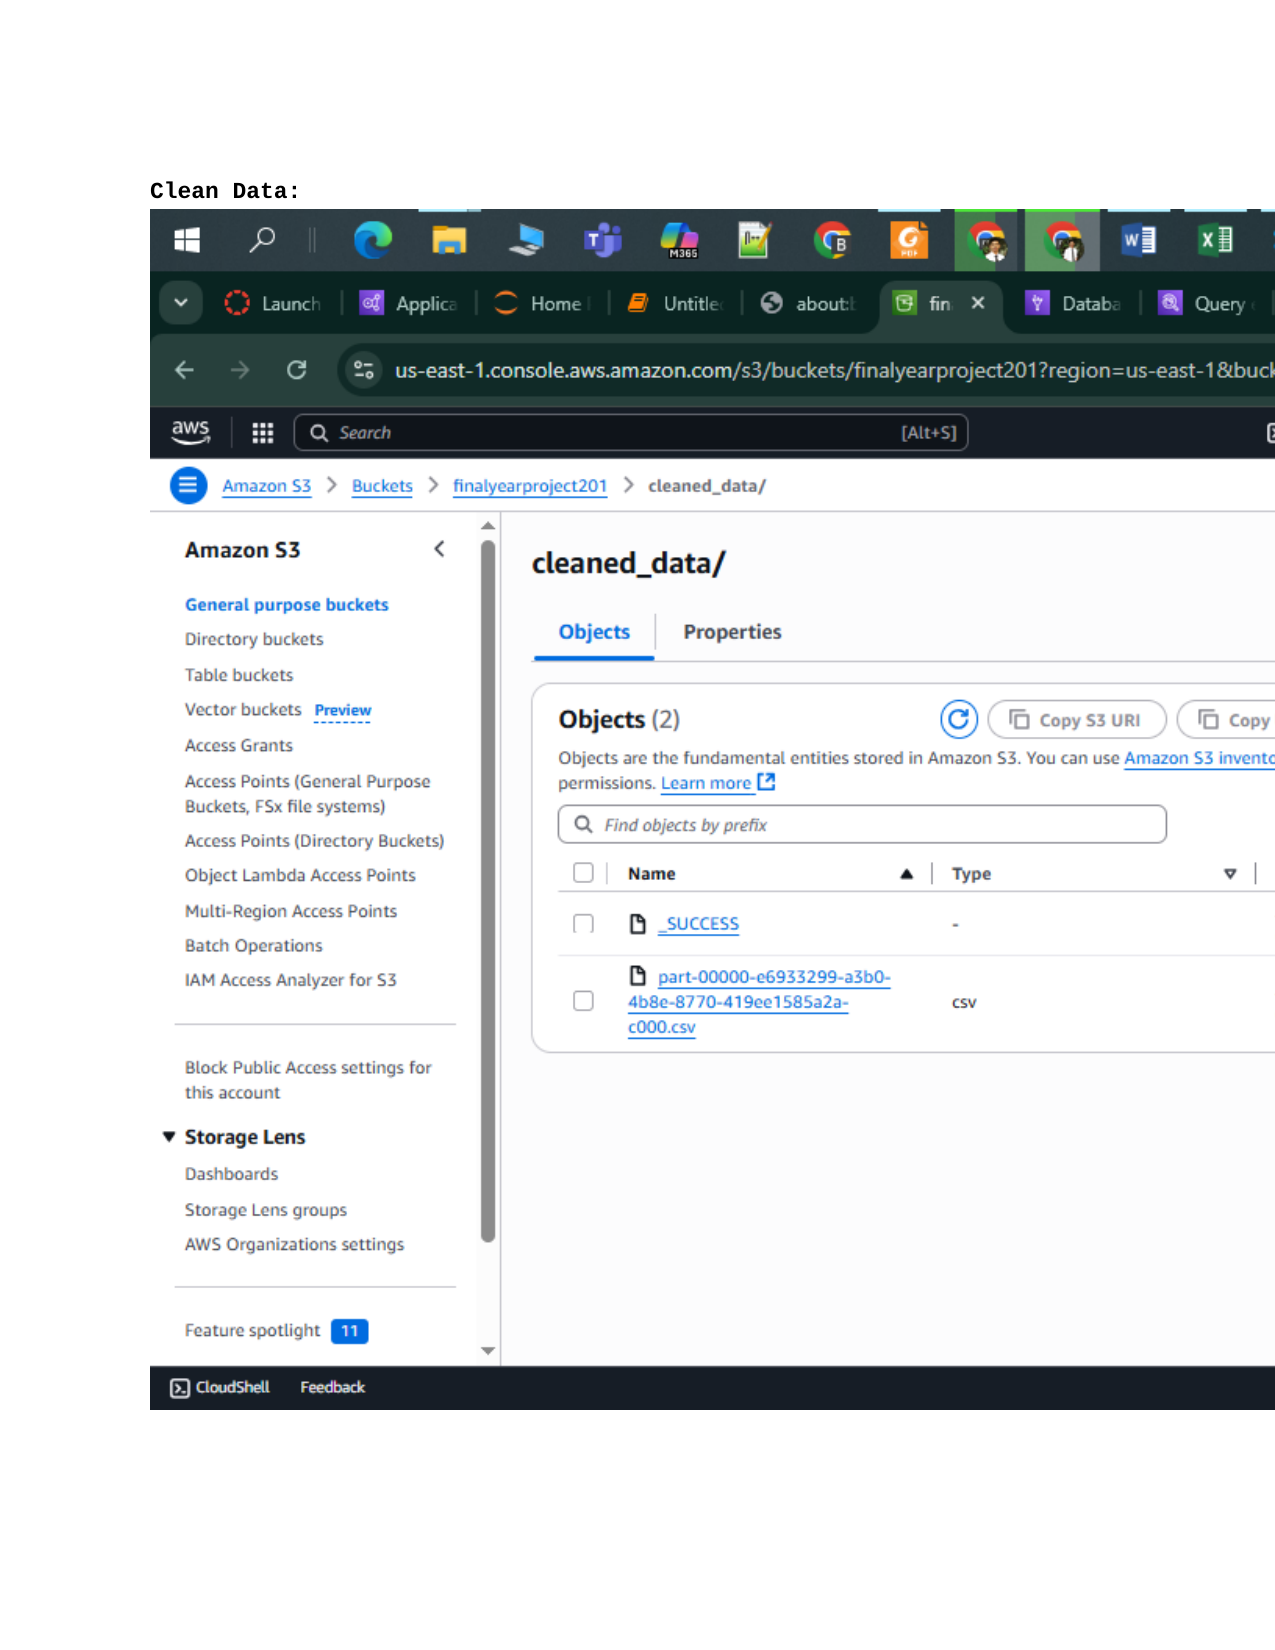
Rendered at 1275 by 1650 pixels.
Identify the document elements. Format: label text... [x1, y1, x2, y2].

text Clean Data: [150, 180, 1125, 206]
picture [150, 209, 1275, 1410]
